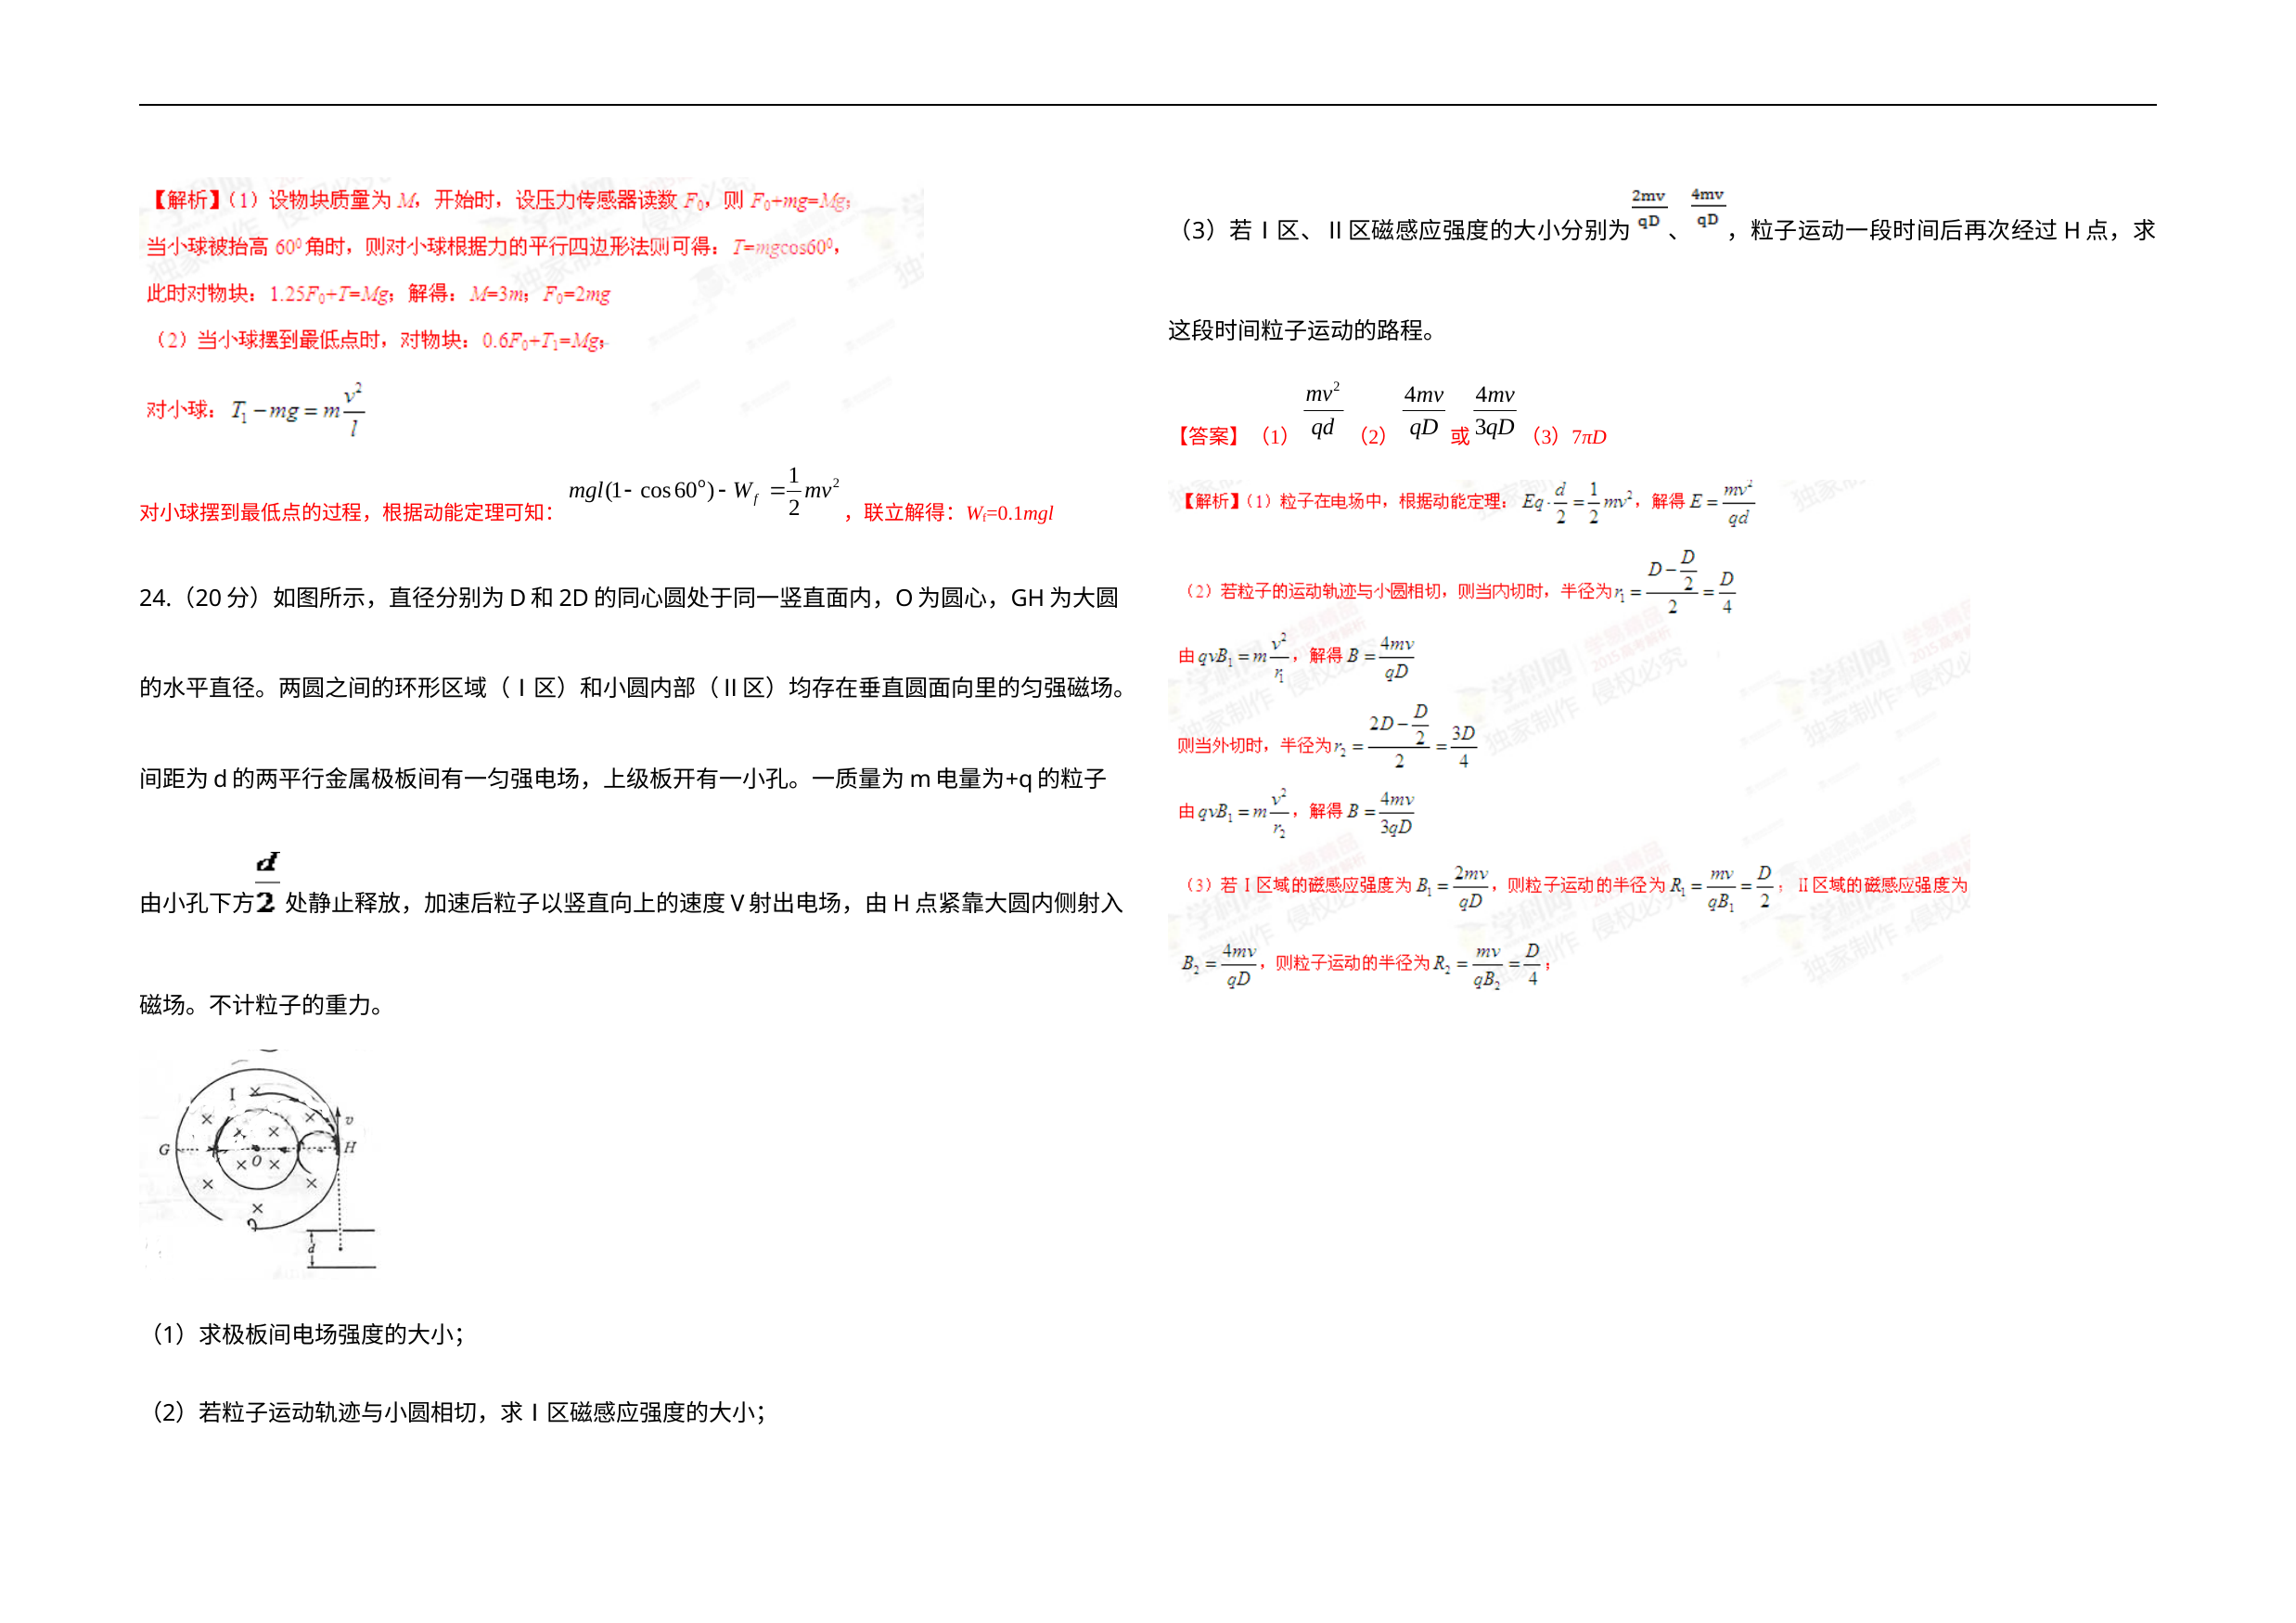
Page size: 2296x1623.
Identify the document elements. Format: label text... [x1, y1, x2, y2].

text （1）求极板间电场强度的大小； [139, 1303, 1127, 1363]
picture [255, 852, 280, 912]
text 对小球摆到最低点的过程，根据动能定理可知：，联立解得：Wf=0.1mgl [139, 461, 1127, 551]
picture [1691, 177, 1726, 239]
picture [1168, 480, 1970, 1014]
picture [139, 1050, 386, 1280]
picture [139, 177, 924, 448]
text （3）若Ⅰ区、Ⅱ区磁感应强度的大小分别为、，粒子运动一段时间后再次经过H点，求这段时间粒子运动的路程。 [1168, 178, 2157, 359]
text 24.（20分）如图所示，直径分别为D和2D的同心圆处于同一竖直面内，O为圆心，GH为大圆的水平直径。两圆之间的环形区域（Ⅰ区）和小圆内部（Ⅱ区）均存在垂直圆面向里的匀强磁场。间距为d的两平行金属极板间有一匀强电场，上级板开有一小孔。一质量为m电量为+q的粒子由小孔下方 处静止释放，加速后粒子以竖直向上的速度V射出电场，由H点紧靠大圆内侧射入磁场。不计粒子的重力。 [139, 566, 1127, 1034]
picture [1632, 177, 1668, 239]
text 【答案】（1）（2）或（3）7πD [1168, 376, 2157, 466]
text （2）若粒子运动轨迹与小圆相切，求Ⅰ区磁感应强度的大小； [139, 1381, 1127, 1441]
